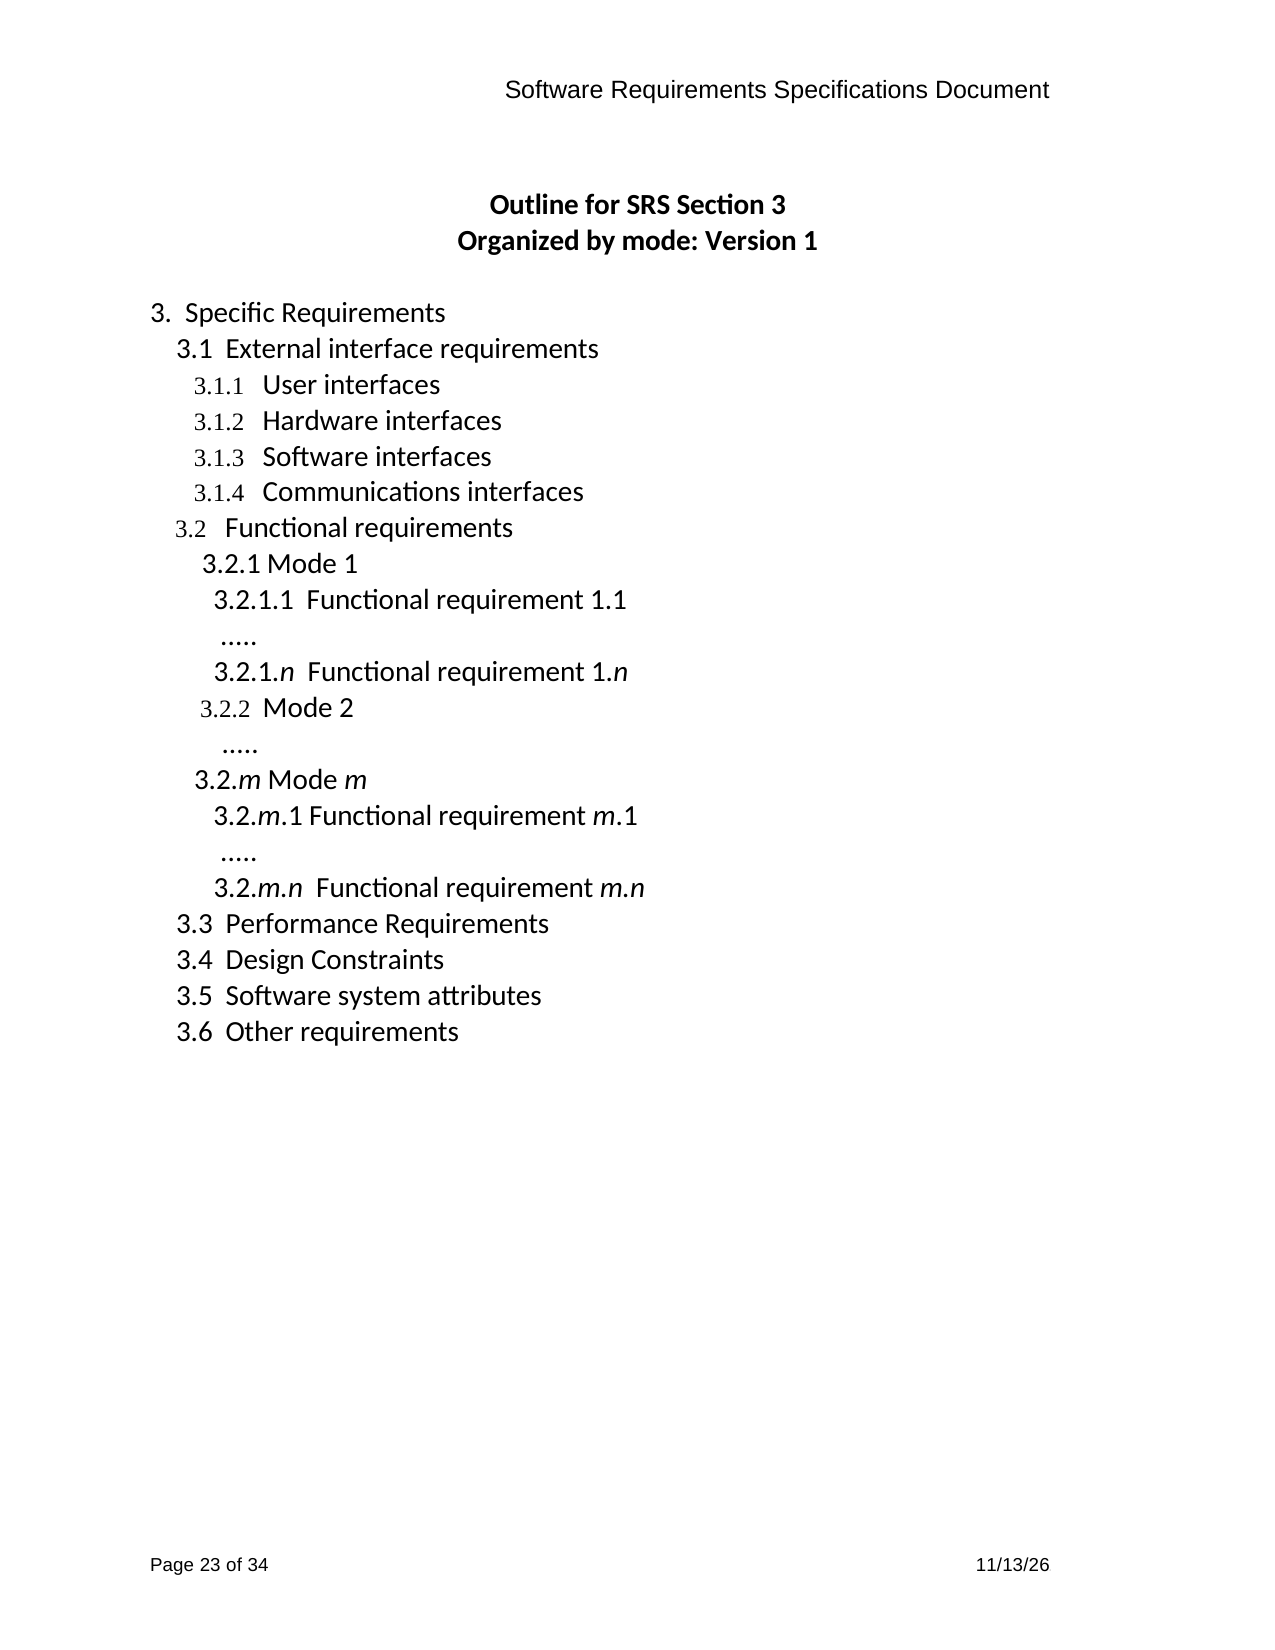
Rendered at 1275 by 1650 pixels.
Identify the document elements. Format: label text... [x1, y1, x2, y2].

text 3.2.m.1 Functional requirement m.1 [194, 797, 1125, 833]
text ..... [150, 833, 1125, 869]
list Hardware interfaces [194, 402, 1125, 437]
text 3.2.1 Mode 1 [150, 545, 1125, 581]
text Organized by mode: Version 1 [150, 222, 1125, 258]
text 3.2.m.n Functional requirement m.n [150, 869, 1125, 905]
text 3.3 Performance Requirements [150, 905, 1125, 941]
text 3.6 Other requirements [150, 1012, 1125, 1048]
text ..... [150, 725, 1125, 761]
text 3.2.m Mode m [150, 761, 1125, 797]
text Outline for SRS Section 3 [150, 186, 1125, 222]
text 3.2.1.n Functional requirement 1.n [150, 653, 1125, 689]
list Mode 2 [200, 689, 1125, 725]
text 3.4 Design Constraints [150, 941, 1125, 977]
text 3.5 Software system attributes [150, 977, 1125, 1012]
text 3. Specific Requirements [150, 294, 1125, 330]
text ..... [150, 617, 1125, 653]
text 3.1 External interface requirements [150, 330, 1125, 366]
list Communications interfaces [194, 473, 1125, 509]
list User interfaces [194, 366, 1125, 402]
text 3.2.1.1 Functional requirement 1.1 [194, 581, 1125, 617]
list Software interfaces [194, 437, 1125, 473]
list Functional requirements [175, 509, 1125, 545]
